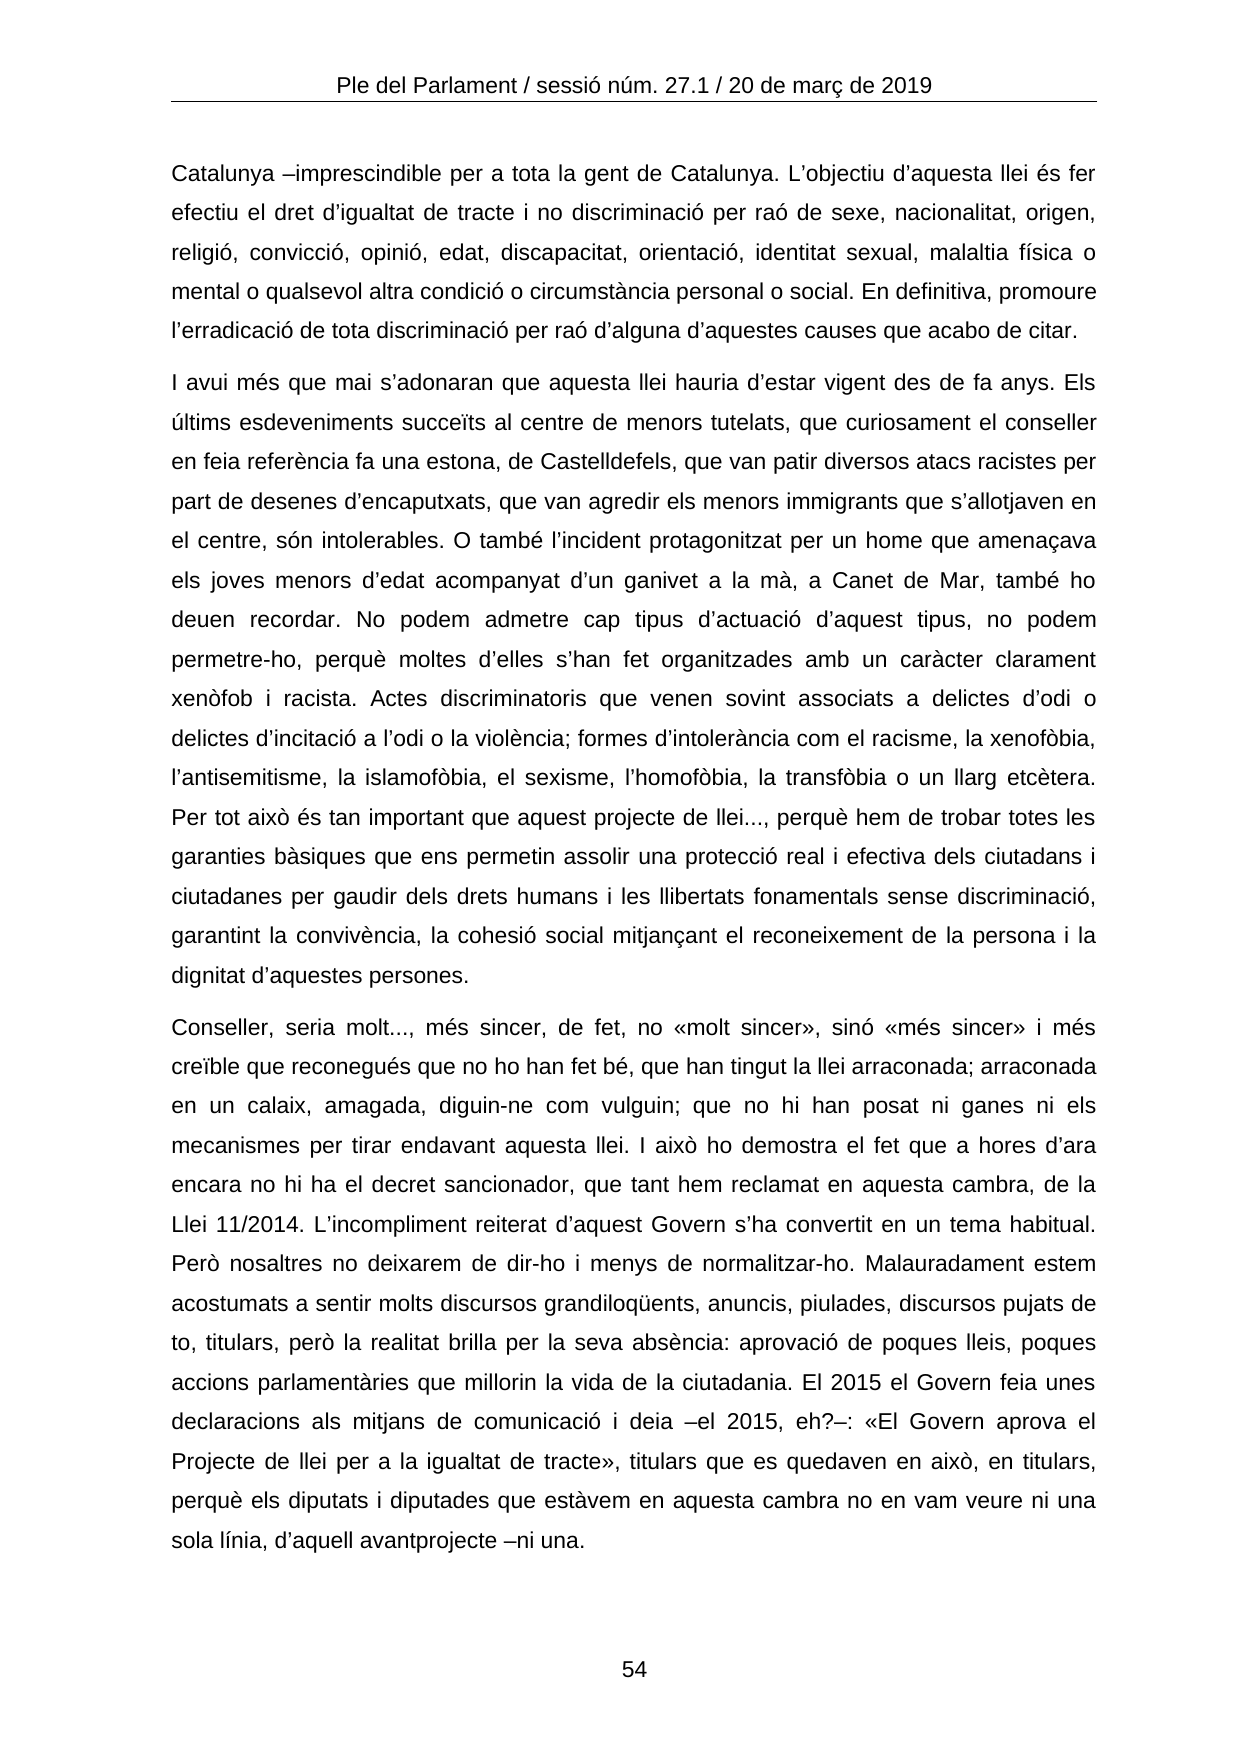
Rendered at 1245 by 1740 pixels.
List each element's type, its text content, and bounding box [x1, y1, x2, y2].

text I avui més que mai s’adonaran que aquesta llei hauria d’estar vigent des de fa anys. Els últims esdeveniments succeïts al centre de menors tutelats, que curiosament el conseller en feia referència fa una estona, de Castelldefels, que van patir diversos atacs racistes per part de desenes d’encaputxats, que van agredir els menors immigrants que s’allotjaven en el centre, són intolerables. O també l’incident protagonitzat per un home que amenaçava els joves menors d’edat acompanyat d’un ganivet a la mà, a Canet de Mar, també ho deuen recordar. No podem admetre cap tipus d’actuació d’aquest tipus, no podem permetre-ho, perquè moltes d’elles s’han fet organitzades amb un caràcter clarament xenòfob i racista. Actes discriminatoris que venen sovint associats a delictes d’odi o delictes d’incitació a l’odi o la violència; formes d’intolerància com el racisme, la xenofòbia, l’antisemitisme, la islamofòbia, el sexisme, l’homofòbia, la transfòbia o un llarg etcètera. Per tot això és tan important que aquest projecte de llei..., perquè hem de trobar totes les garanties bàsiques que ens permetin assolir una protecció real i efectiva dels ciutadans i ciutadanes per gaudir dels drets humans i les llibertats fonamentals sense discriminació, garantint la convivència, la cohesió social mitjançant el reconeixement de la persona i la dignitat d’aquestes persones. [171, 369, 1097, 988]
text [171, 159, 1097, 344]
text Conseller, seria molt..., més sincer, de fet, no «molt sincer», sinó «més sincer» i més creïble que reconegués que no ho han fet bé, que han tingut la llei arraconada; arraconada en un calaix, amagada, diguin-ne com vulguin; que no hi han posat ni ganes ni els mecanismes per tirar endavant aquesta llei. I això ho demostra el fet que a hores d’ara encara no hi ha el decret sancionador, que tant hem reclamat en aquesta cambra, de la Llei 11/2014. L’incompliment reiterat d’aquest Govern s’ha convertit en un tema habitual. Però nosaltres no deixarem de dir-ho i menys de normalitzar-ho. Malauradament estem acostumats a sentir molts discursos grandiloqüents, anuncis, piulades, discursos pujats de to, titulars, però la realitat brilla per la seva absència: aprovació de poques lleis, poques accions parlamentàries que millorin la vida de la ciutadania. El 2015 el Govern feia unes declaracions als mitjans de comunicació i deia –el 2015, eh?–: «El Govern aprova el Projecte de llei per a la igualtat de tracte», titulars que es quedaven en això, en titulars, perquè els diputats i diputades que estàvem en aquesta cambra no en vam veure ni una sola línia, d’aquell avantprojecte –ni una. [171, 1013, 1097, 1553]
